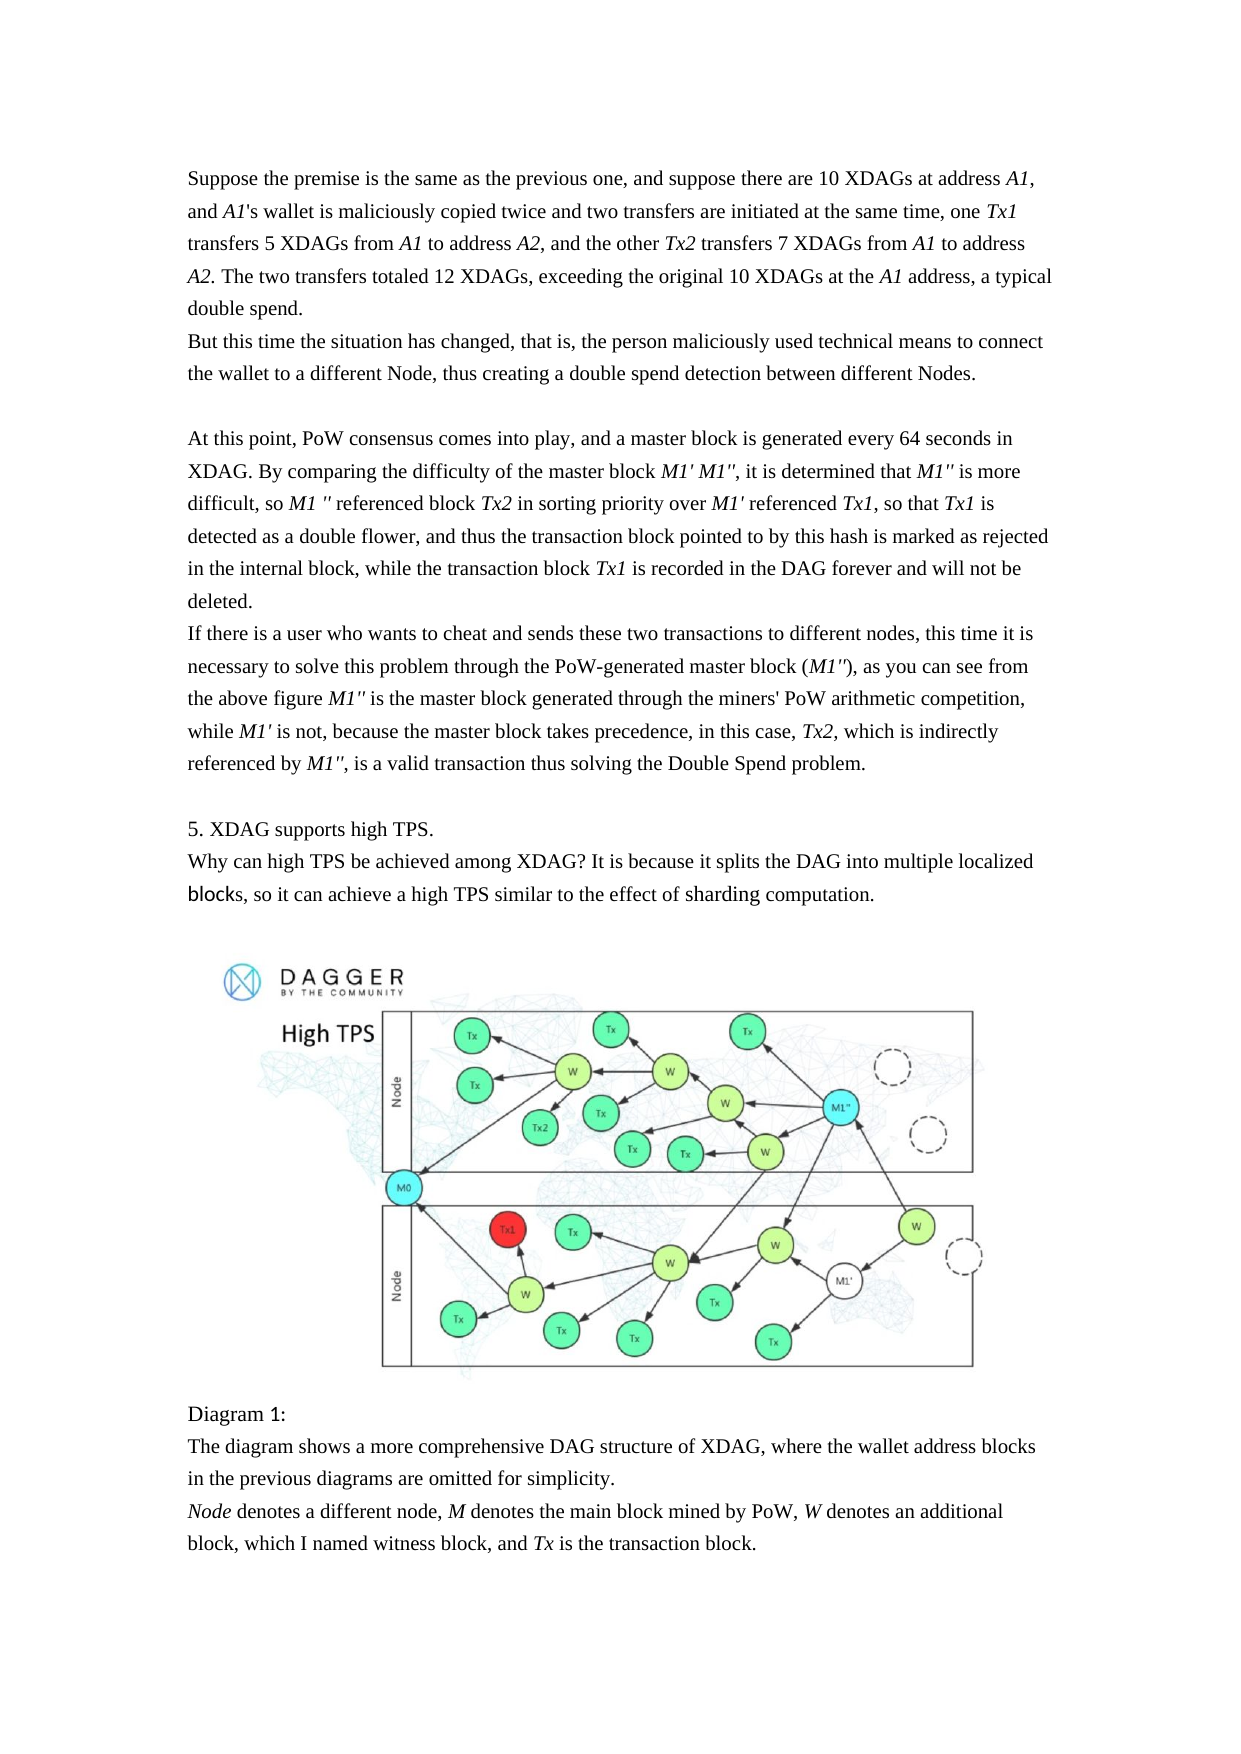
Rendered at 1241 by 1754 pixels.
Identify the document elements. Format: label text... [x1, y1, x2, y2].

text 5. XDAG supports high TPS. [187, 812, 1053, 844]
text At this point, PoW consensus comes into play, and a master block is generated every 64 seconds in XDAG. By comparing the difficulty of the master block M1' M1'', it is determined that M1'' is more difficult, so M1 '' referenced block Tx2 in sorting priority over M1' referenced Tx1, so that Tx1 is detected as a double flower, and thus the transaction block pointed to by this hash is marked as rejected in the internal block, while the transaction block Tx1 is recorded in the DAG forever and will not be deleted. [187, 422, 1053, 617]
text Node denotes a different node, M denotes the main block mined by PoW, W denotes an additional block, which I named witness block, and Tx is the transaction block. [187, 1494, 1053, 1559]
text Why can high TPS be achieved among XDAG? It is because it splits the DAG into multiple localized blocks, so it can achieve a high TPS similar to the effect of sharding computation. [187, 844, 1053, 909]
text Diagram 1: [187, 1397, 1053, 1429]
text Suppose the premise is the same as the previous one, and suppose there are 10 XDAGs at address A1, and A1's wallet is maliciously copied twice and two transfers are initiated at the same time, one Tx1 transfers 5 XDAGs from A1 to address A2, and the other Tx2 transfers 7 XDAGs from A1 to address A2. The two transfers totaled 12 XDAGs, exceeding the original 10 XDAGs at the A1 address, a typical double spend. [187, 162, 1053, 324]
picture [197, 942, 993, 1389]
text The diagram shows a more comprehensive DAG structure of XDAG, where the wallet address blocks in the previous diagrams are omitted for simplicity. [187, 1429, 1053, 1494]
text But this time the situation has changed, that is, the person maliciously used technical means to connect the wallet to a different Node, thus creating a double spend detection between different Nodes. [187, 324, 1053, 389]
text If there is a user who wants to cheat and sends these two transactions to different nodes, this time it is necessary to solve this problem through the PoW-generated master block (M1''), as you can see from the above figure M1'' is the master block generated through the miners' PoW arithmetic competition, while M1' is not, because the master block takes precedence, in this case, Tx2, which is indirectly referenced by M1'', is a valid transaction thus solving the Double Spend problem. [187, 617, 1053, 779]
